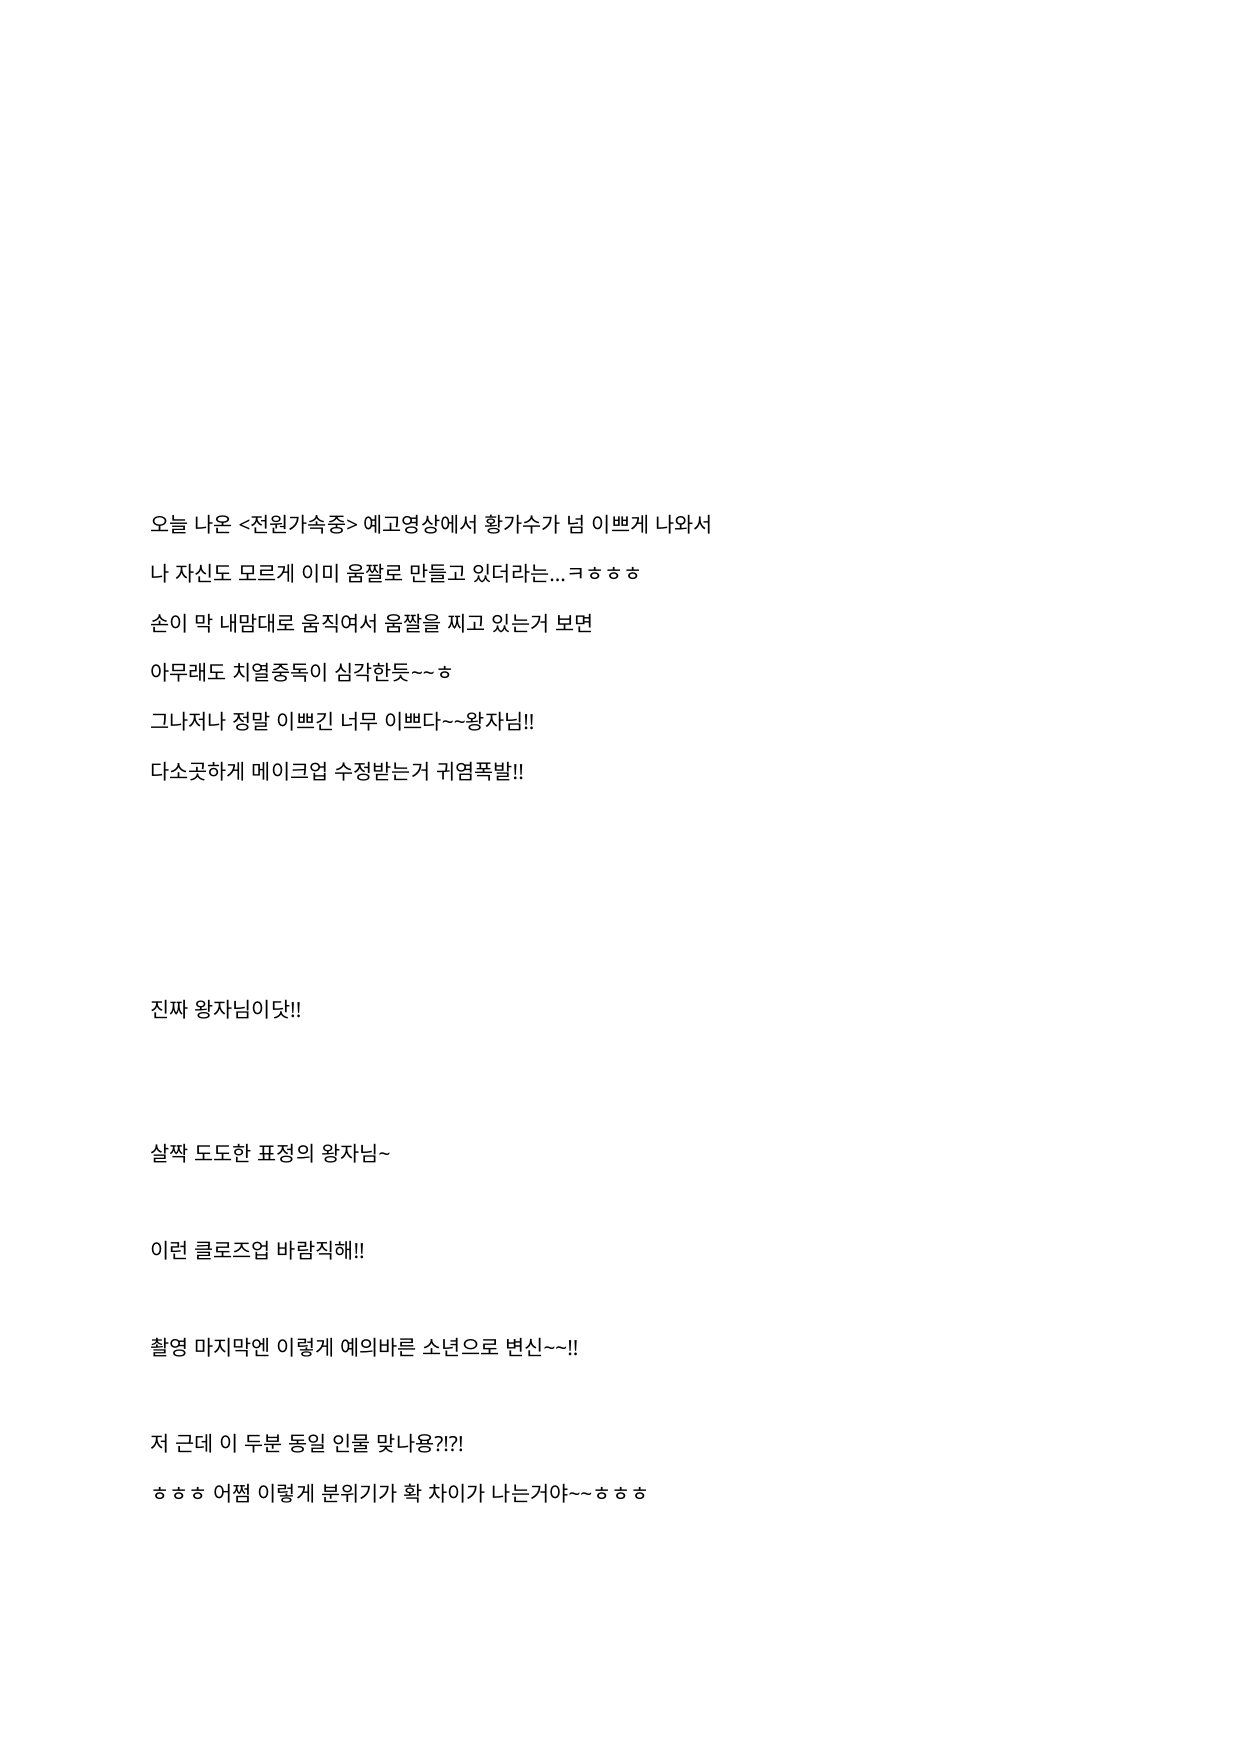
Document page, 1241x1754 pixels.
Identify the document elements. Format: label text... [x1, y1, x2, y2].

text 살짝 도도한 표정의 왕자님~ [150, 1137, 1090, 1168]
text 손이 막 내맘대로 움직여서 움짤을 찌고 있는거 보면 [150, 607, 1090, 637]
text 촬영 마지막엔 이렇게 예의바른 소년으로 변신~~!! [150, 1331, 1090, 1361]
text 다소곳하게 메이크업 수정받는거 귀염폭발!! [150, 755, 1090, 785]
text 이런 클로즈업 바람직해!! [150, 1234, 1090, 1264]
text 저 근데 이 두분 동일 인물 맞나용?!?! [150, 1427, 1090, 1458]
text 진짜 왕자님이닷!! [150, 993, 1090, 1024]
text 나 자신도 모르게 이미 움짤로 만들고 있더라는...ㅋㅎㅎㅎ [150, 558, 1090, 588]
text 그나저나 정말 이쁘긴 너무 이쁘다~~왕자님!! [150, 706, 1090, 736]
text 아무래도 치열중독이 심각한듯~~ㅎ [150, 656, 1090, 687]
text 오늘 나온 <전원가속중> 예고영상에서 황가수가 넘 이쁘게 나와서 [150, 508, 1090, 538]
text ㅎㅎㅎ 어쩜 이렇게 분위기가 확 차이가 나는거야~~ㅎㅎㅎ [150, 1477, 1090, 1507]
